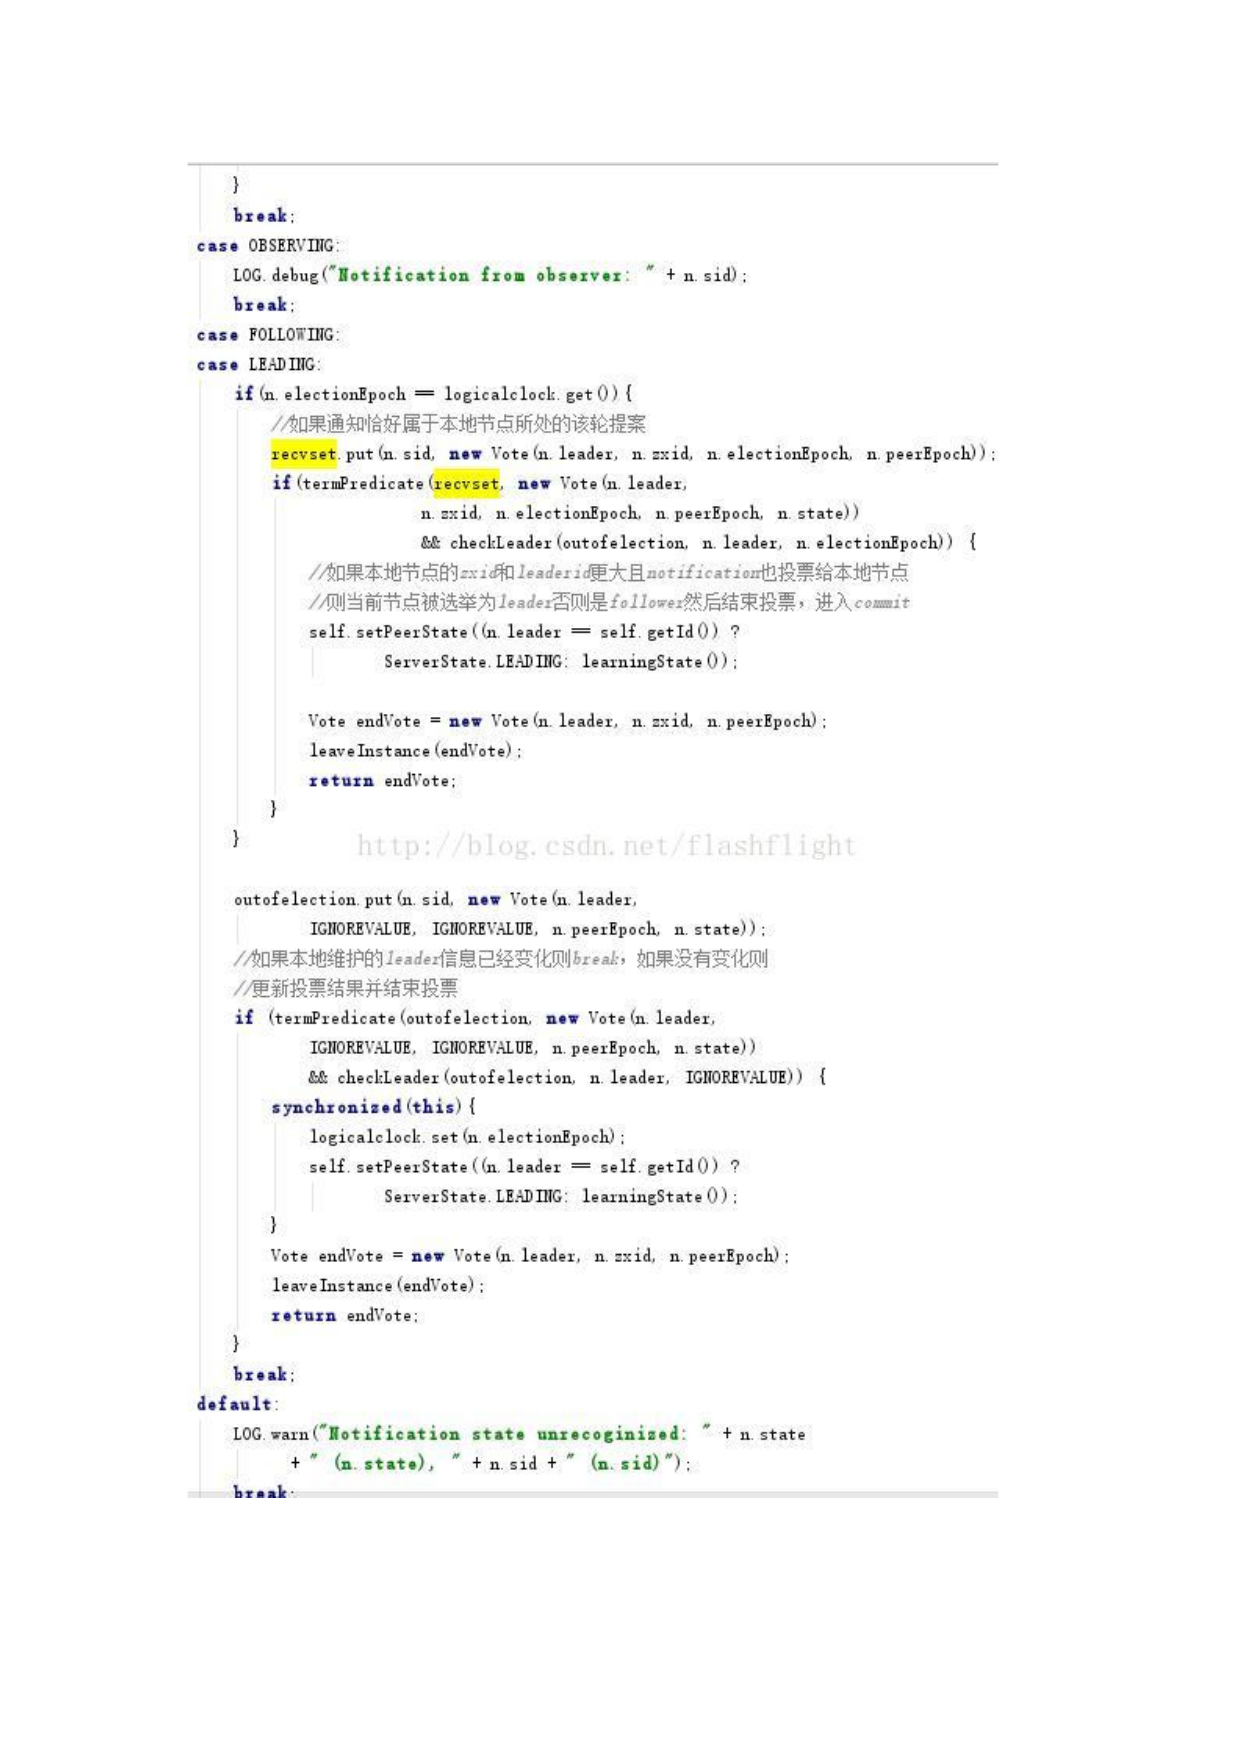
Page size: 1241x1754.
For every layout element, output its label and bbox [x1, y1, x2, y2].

picture [187, 162, 999, 1498]
